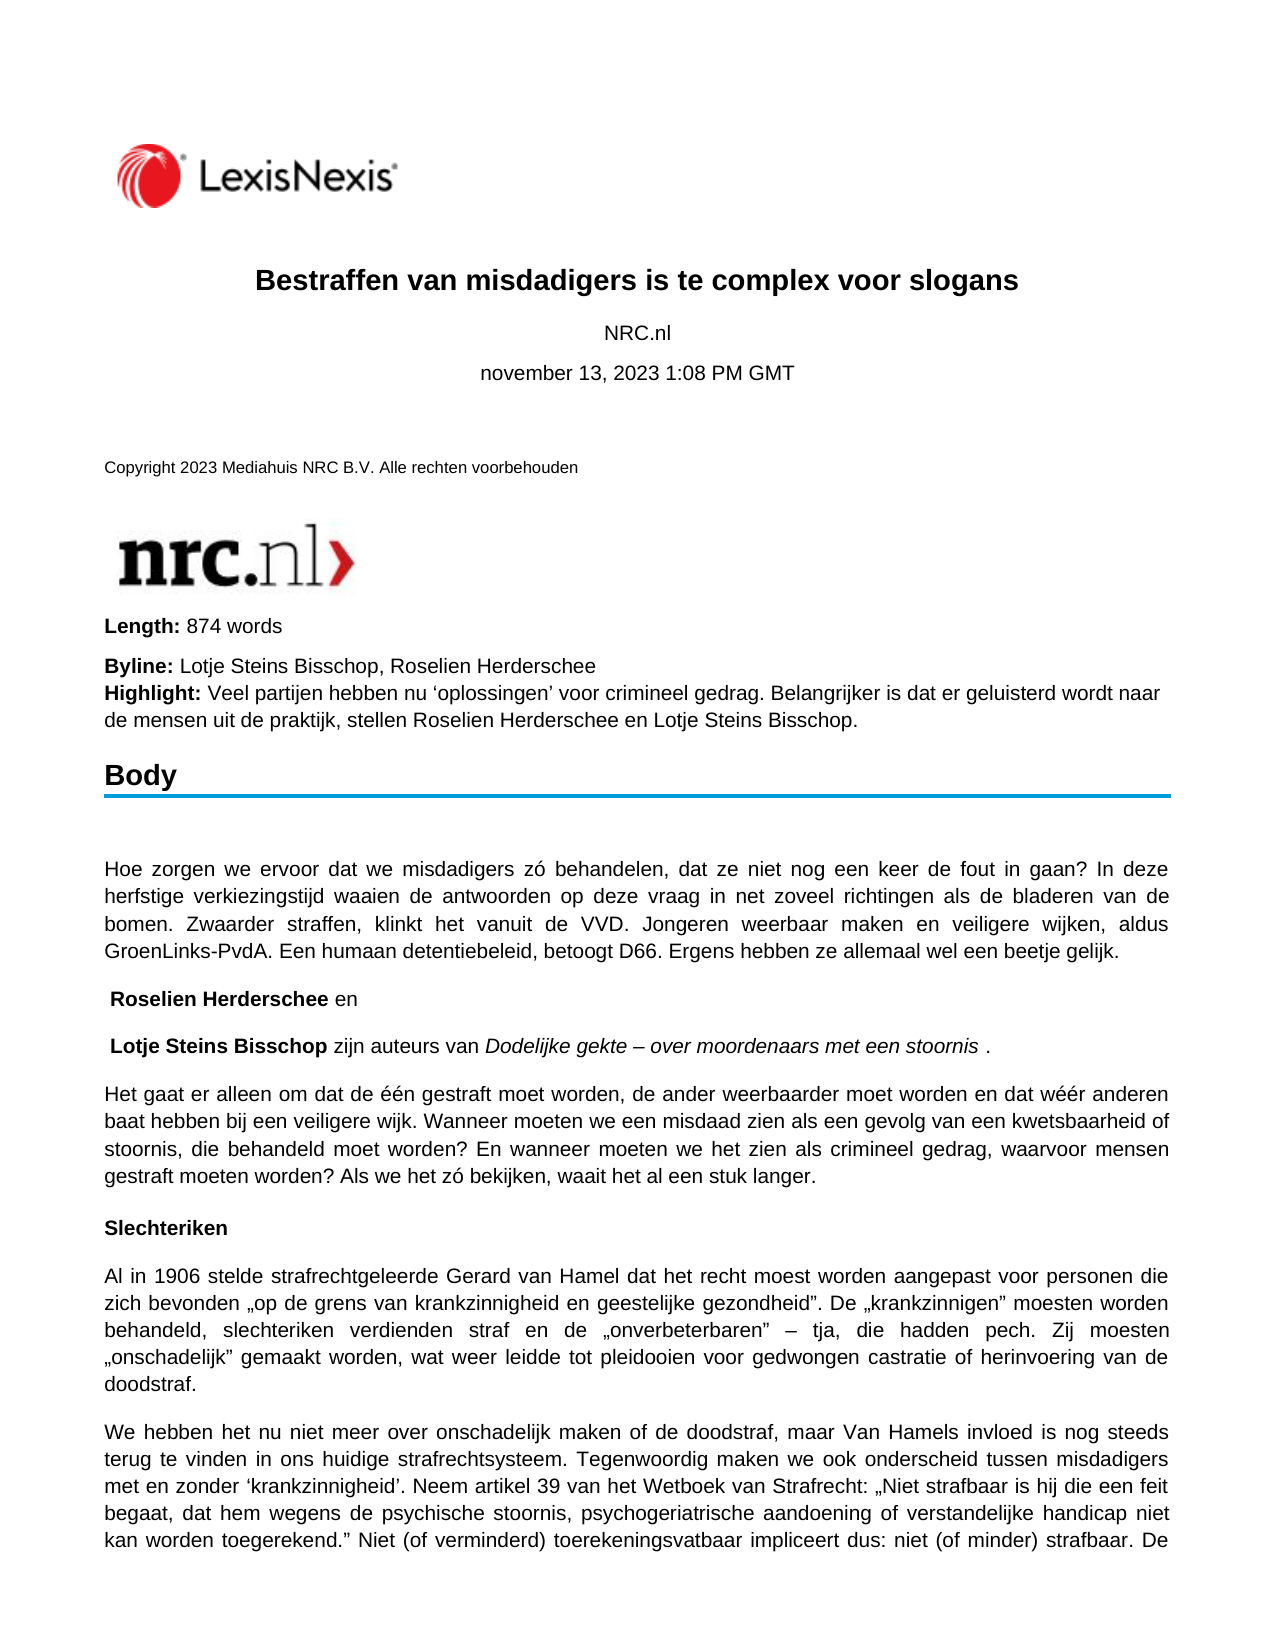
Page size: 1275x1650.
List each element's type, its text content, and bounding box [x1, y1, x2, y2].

text Lotje Steins Bisschop zijn auteurs van Dodelijke gekte – over moordenaars met een stoornis . [104, 1031, 1171, 1058]
text Al in 1906 stelde strafrechtgeleerde Gerard van Hamel dat het recht moest worden aangepast voor personen die zich bevonden „op de grens van krankzinnigheid en geestelijke gezondheid”. De „krankzinnigen” moesten worden behandeld, slechteriken verdienden straf en de „onverbeterbaren” – tja, die hadden pech. Zij moesten „onschadelijk” gemaakt worden, wat weer leidde tot pleidooien voor gedwongen castratie of herinvoering van de doodstraf. [104, 1260, 1171, 1396]
text november 13, 2023 1:08 PM GMT [104, 357, 1171, 384]
subtitle Bestraffen van misdadigers is te complex voor slogans [104, 261, 1171, 297]
picture [104, 518, 364, 599]
text Length: 874 words [104, 611, 1171, 638]
text Het gaat er alleen om dat de één gestraft moet worden, de ander weerbaarder moet worden en dat wéér anderen baat hebben bij een veiligere wijk. Wanneer moeten we een misdaad zien als een gevolg van een kwetsbaarheid of stoornis, die behandeld moet worden? En wanneer moeten we het zien als crimineel gedrag, waarvoor mensen gestraft moeten worden? Als we het zó bekijken, waait het al een stuk langer. [104, 1079, 1171, 1187]
text Roselien Herderschee en [104, 983, 1171, 1010]
text Byline: Lotje Steins Bisschop, Roselien Herderschee [104, 650, 1171, 677]
text Body [104, 757, 1171, 792]
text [104, 1417, 1171, 1552]
text Highlight: Veel partijen hebben nu ‘oplossingen’ voor crimineel gedrag. Belangrijker is dat er geluisterd wordt naar de mensen uit de praktijk, stellen Roselien Herderschee en Lotje Steins Bisschop. [104, 677, 1171, 732]
picture [104, 144, 412, 208]
text Hoe zorgen we ervoor dat we misdadigers zó behandelen, dat ze niet nog een keer de fout in gaan? In deze herfstige verkiezingstijd waaien de antwoorden op deze vraag in net zoveel richtingen als de bladeren van de bomen. Zwaarder straffen, klinkt het vanuit de VVD. Jongeren weerbaar maken en veiligere wijken, aldus GroenLinks-PvdA. Een humaan detentiebeleid, betoogt D66. Ergens hebben ze allemaal wel een beetje gelijk. [104, 854, 1171, 962]
text Copyright 2023 Mediahuis NRC B.V. Alle rechten voorbehouden [104, 426, 1171, 477]
text NRC.nl [104, 318, 1171, 345]
text Slechteriken [104, 1212, 1171, 1239]
